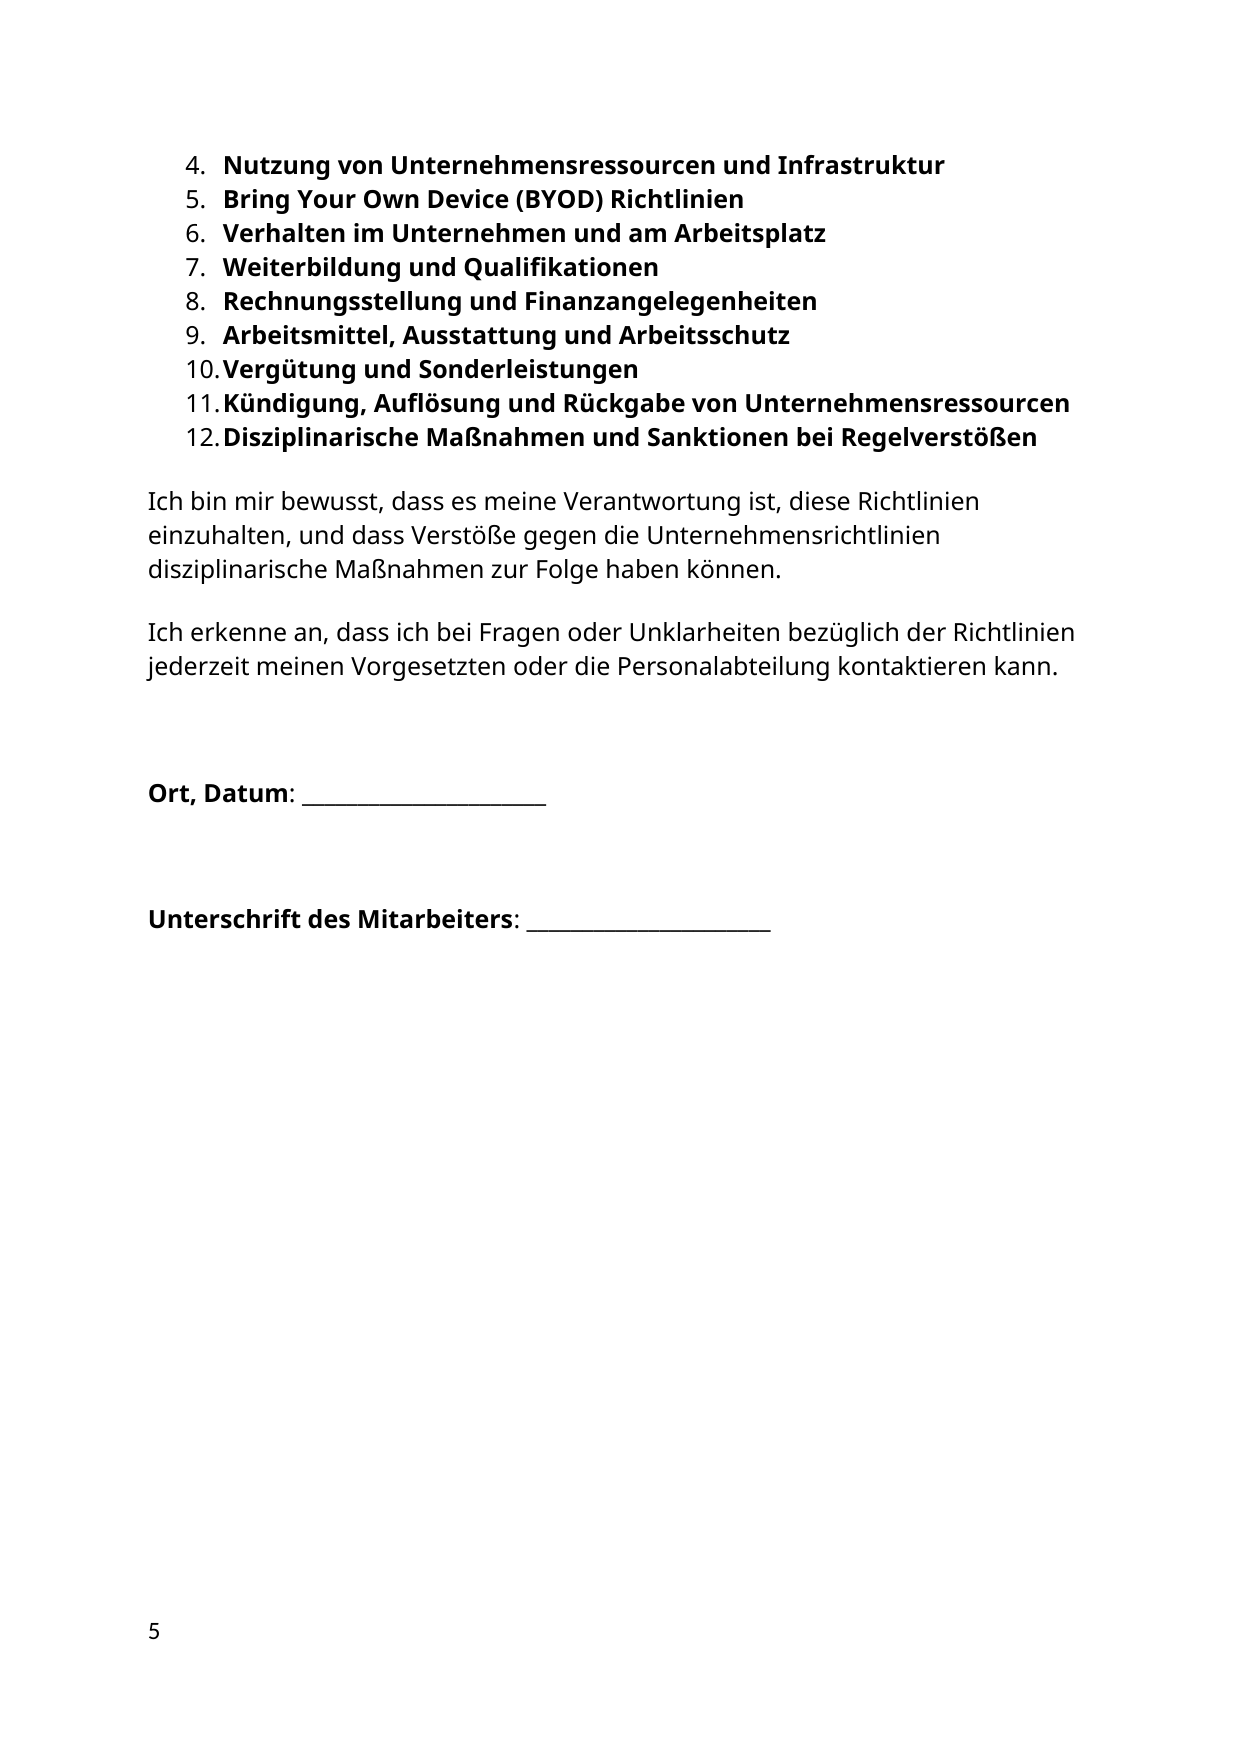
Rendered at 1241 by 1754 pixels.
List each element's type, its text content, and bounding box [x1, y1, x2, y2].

text Unterschrift des Mitarbeiters: ______________________ [148, 902, 1093, 936]
list Rechnungsstellung und Finanzangelegenheiten [185, 284, 1093, 318]
list Vergütung und Sonderleistungen [185, 352, 1093, 386]
list Verhalten im Unternehmen und am Arbeitsplatz [185, 216, 1093, 250]
list Arbeitsmittel, Ausstattung und Arbeitsschutz [185, 318, 1093, 352]
text Ich erkenne an, dass ich bei Fragen oder Unklarheiten bezüglich der Richtlinien jederzeit meinen Vorgesetzten oder die Personalabteilung kontaktieren kann. [148, 615, 1093, 683]
text Ort, Datum: ______________________ [148, 775, 1093, 809]
list Disziplinarische Maßnahmen und Sanktionen bei Regelverstößen [185, 420, 1093, 454]
list Kündigung, Auflösung und Rückgabe von Unternehmensressourcen [185, 386, 1093, 420]
list Nutzung von Unternehmensressourcen und Infrastruktur [185, 148, 1093, 182]
list Bring Your Own Device (BYOD) Richtlinien [185, 182, 1093, 216]
text Ich bin mir bewusst, dass es meine Verantwortung ist, diese Richtlinien einzuhalten, und dass Verstöße gegen die Unternehmensrichtlinien disziplinarische Maßnahmen zur Folge haben können. [148, 483, 1093, 586]
list Weiterbildung und Qualifikationen [185, 250, 1093, 284]
